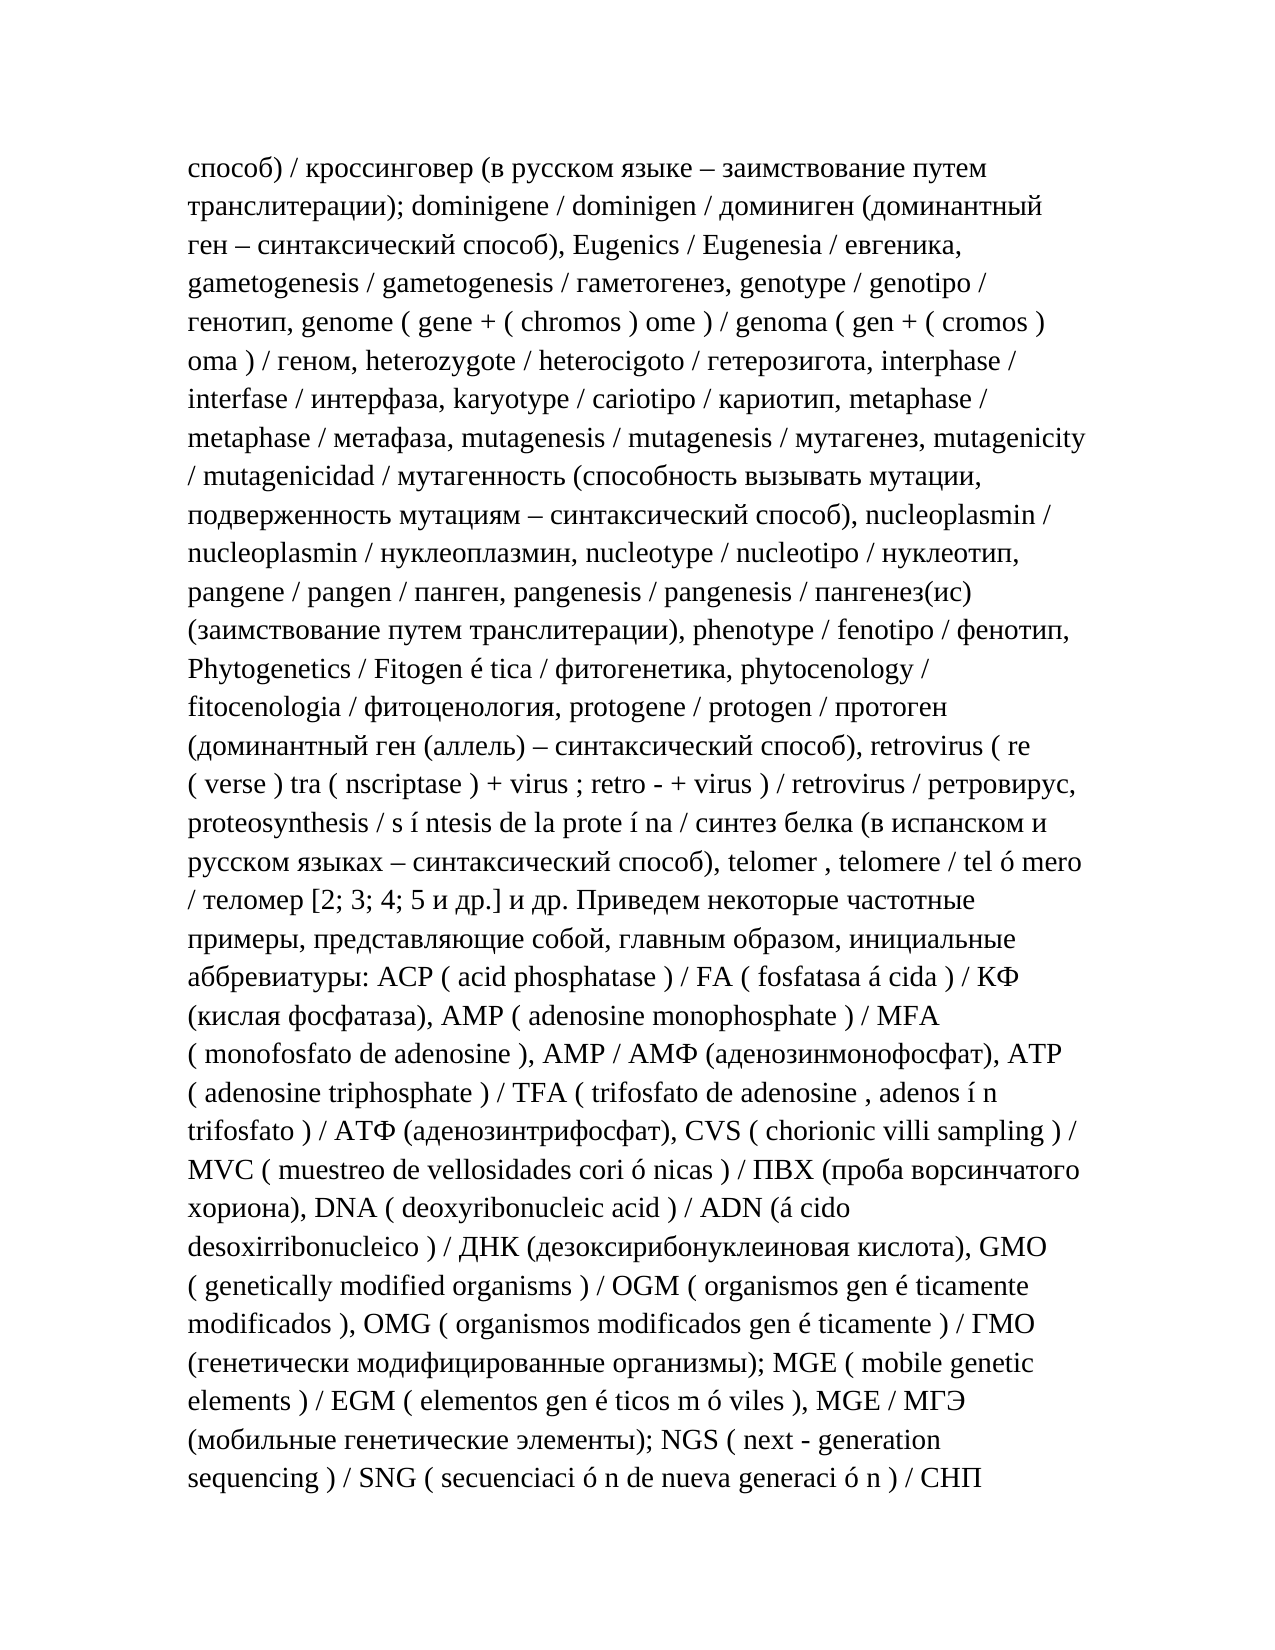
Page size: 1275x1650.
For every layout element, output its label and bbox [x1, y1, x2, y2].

text [187, 150, 1087, 1494]
